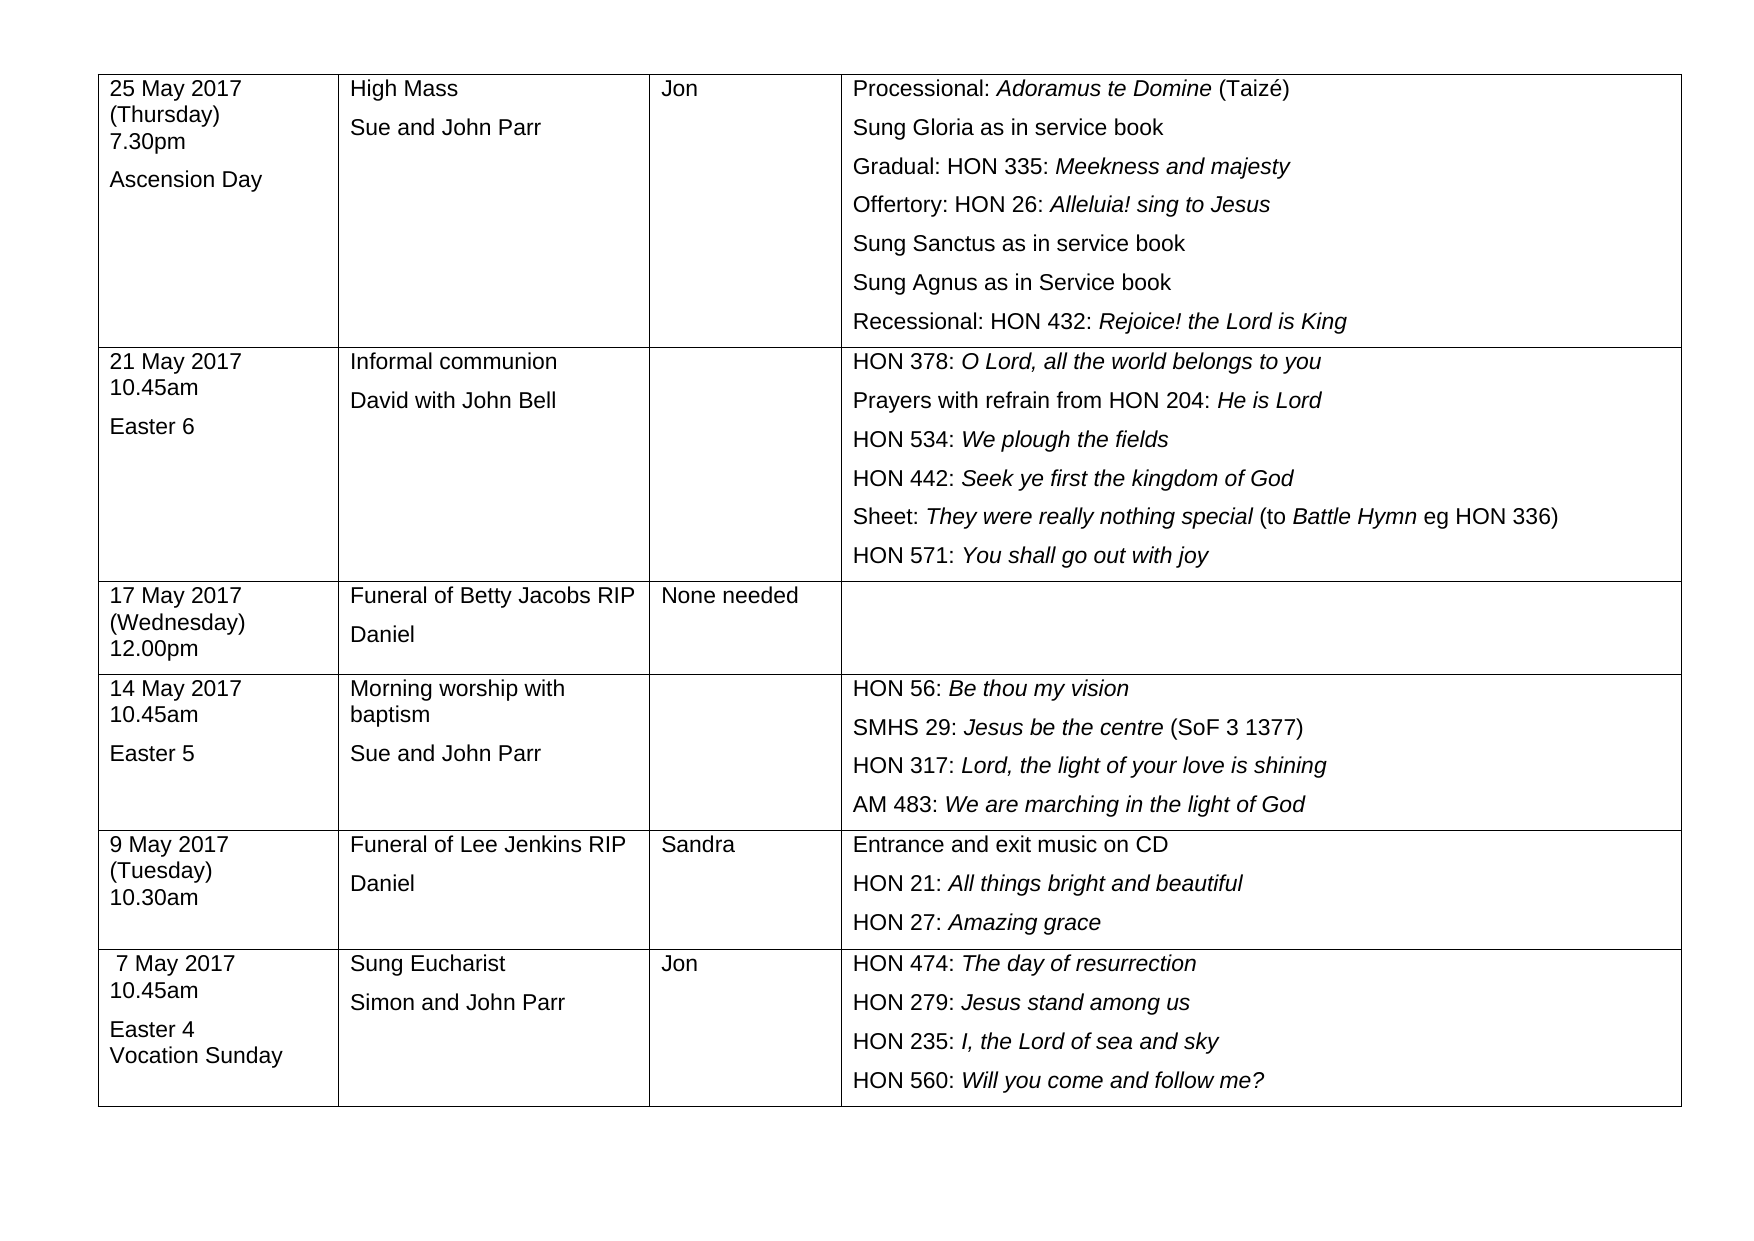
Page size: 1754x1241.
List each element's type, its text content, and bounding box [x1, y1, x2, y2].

table_cell HON 378: O Lord, all the world belongs to you Prayers with refrain from HON 204: He is Lord HON 534: We plough the fields HON 442: Seek ye first the kingdom of God Sheet: They were really nothing special (to Battle Hymn eg HON 336) HON 571: You shall go out with joy [842, 348, 1681, 581]
table_cell [842, 582, 1681, 674]
table_cell Jon [650, 75, 841, 347]
table_cell [650, 675, 841, 830]
table_cell Sung Eucharist Simon and John Parr [339, 950, 649, 1106]
table_cell 21 May 2017 10.45am Easter 6 [99, 348, 338, 581]
table_cell 9 May 2017 (Tuesday) 10.30am [99, 831, 338, 949]
table_cell Informal communion David with John Bell [339, 348, 649, 581]
table_cell HON 56: Be thou my vision SMHS 29: Jesus be the centre (SoF 3 1377) HON 317: Lord, the light of your love is shining AM 483: We are marching in the light of God [842, 675, 1681, 830]
table_cell High Mass Sue and John Parr [339, 75, 649, 347]
table_cell 25 May 2017 (Thursday) 7.30pm Ascension Day [99, 75, 338, 347]
table_cell HON 474: The day of resurrection HON 279: Jesus stand among us HON 235: I, the Lord of sea and sky HON 560: Will you come and follow me? [842, 950, 1681, 1106]
table_cell Sandra [650, 831, 841, 949]
table_cell 7 May 2017 10.45am Easter 4 Vocation Sunday [99, 950, 338, 1106]
table_cell Jon [650, 950, 841, 1106]
table_cell Entrance and exit music on CD HON 21: All things bright and beautiful HON 27: Amazing grace [842, 831, 1681, 949]
table_cell 17 May 2017 (Wednesday) 12.00pm [99, 582, 338, 674]
table_cell None needed [650, 582, 841, 674]
table_cell Funeral of Lee Jenkins RIP Daniel [339, 831, 649, 949]
table_cell Processional: Adoramus te Domine (Taizé) Sung Gloria as in service book Gradual: HON 335: Meekness and majesty Offertory: HON 26: Alleluia! sing to Jesus Sung Sanctus as in service book Sung Agnus as in Service book Recessional: HON 432: Rejoice! the Lord is King [842, 75, 1681, 347]
table_cell Funeral of Betty Jacobs RIP Daniel [339, 582, 649, 674]
table_cell Morning worship with baptism Sue and John Parr [339, 675, 649, 830]
table_cell 14 May 2017 10.45am Easter 5 [99, 675, 338, 830]
table_cell [650, 348, 841, 581]
